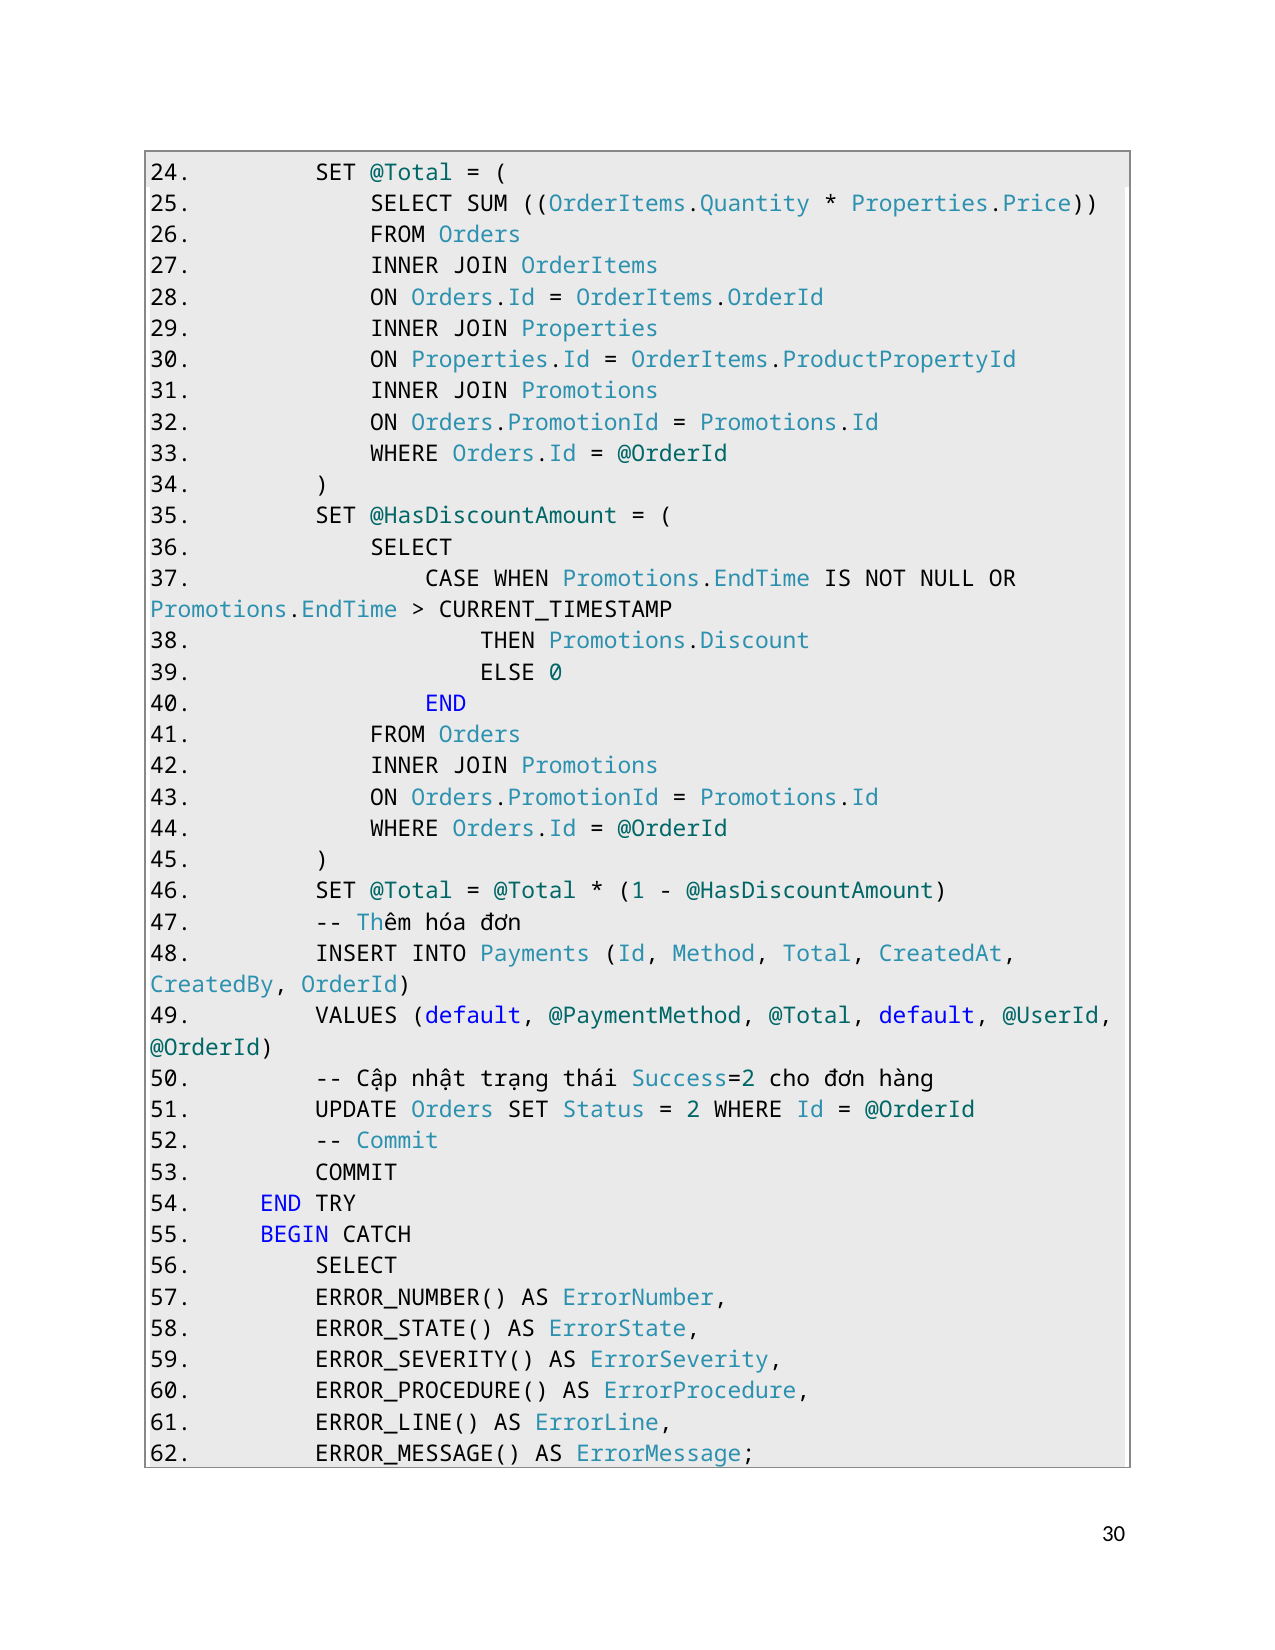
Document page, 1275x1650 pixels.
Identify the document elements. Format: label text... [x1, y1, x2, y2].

text 57. ERROR_NUMBER() AS ErrorNumber, [150, 1281, 1125, 1312]
text 29. INNER JOIN Properties [150, 312, 1125, 343]
text 30. ON Properties.Id = OrderItems.ProductPropertyId [150, 343, 1125, 374]
text 52. -- Commit [150, 1124, 1125, 1156]
text 40. END [150, 687, 1125, 718]
text 39. ELSE 0 [150, 656, 1125, 687]
text 61. ERROR_LINE() AS ErrorLine, [150, 1406, 1125, 1437]
text 32. ON Orders.PromotionId = Promotions.Id [150, 406, 1125, 437]
text 37. CASE WHEN Promotions.EndTime IS NOT NULL OR Promotions.EndTime > CURRENT_TIMESTAMP [150, 562, 1125, 624]
text 60. ERROR_PROCEDURE() AS ErrorProcedure, [150, 1374, 1125, 1406]
text 24. SET @Total = ( [146, 152, 1129, 187]
text 53. COMMIT [150, 1156, 1125, 1187]
text 49. VALUES (default, @PaymentMethod, @Total, default, @UserId, @OrderId) [150, 999, 1125, 1062]
text 34. ) [150, 468, 1125, 499]
text 47. -- Thêm hóa đơn [150, 906, 1125, 937]
text 51. UPDATE Orders SET Status = 2 WHERE Id = @OrderId [150, 1093, 1125, 1124]
text 43. ON Orders.PromotionId = Promotions.Id [150, 781, 1125, 812]
text 44. WHERE Orders.Id = @OrderId [150, 812, 1125, 843]
text 55. BEGIN CATCH [150, 1218, 1125, 1249]
text 48. INSERT INTO Payments (Id, Method, Total, CreatedAt, CreatedBy, OrderId) [150, 937, 1125, 999]
text 42. INNER JOIN Promotions [150, 749, 1125, 781]
text 41. FROM Orders [150, 718, 1125, 749]
text 59. ERROR_SEVERITY() AS ErrorSeverity, [150, 1343, 1125, 1374]
text 33. WHERE Orders.Id = @OrderId [150, 437, 1125, 468]
text 54. END TRY [150, 1187, 1125, 1218]
text 27. INNER JOIN OrderItems [150, 249, 1125, 281]
text 26. FROM Orders [150, 218, 1125, 249]
text 38. THEN Promotions.Discount [150, 624, 1125, 656]
text 45. ) [150, 843, 1125, 874]
text 36. SELECT [150, 531, 1125, 562]
text 58. ERROR_STATE() AS ErrorState, [150, 1312, 1125, 1343]
text 46. SET @Total = @Total * (1 - @HasDiscountAmount) [150, 874, 1125, 906]
text 28. ON Orders.Id = OrderItems.OrderId [150, 281, 1125, 312]
text 25. SELECT SUM ((OrderItems.Quantity * Properties.Price)) [150, 187, 1125, 218]
text 35. SET @HasDiscountAmount = ( [150, 499, 1125, 531]
text 31. INNER JOIN Promotions [150, 374, 1125, 406]
text 56. SELECT [150, 1249, 1125, 1281]
text 50. -- Cập nhật trạng thái Success=2 cho đơn hàng [150, 1062, 1125, 1093]
text 62. ERROR_MESSAGE() AS ErrorMessage; [150, 1437, 1125, 1467]
